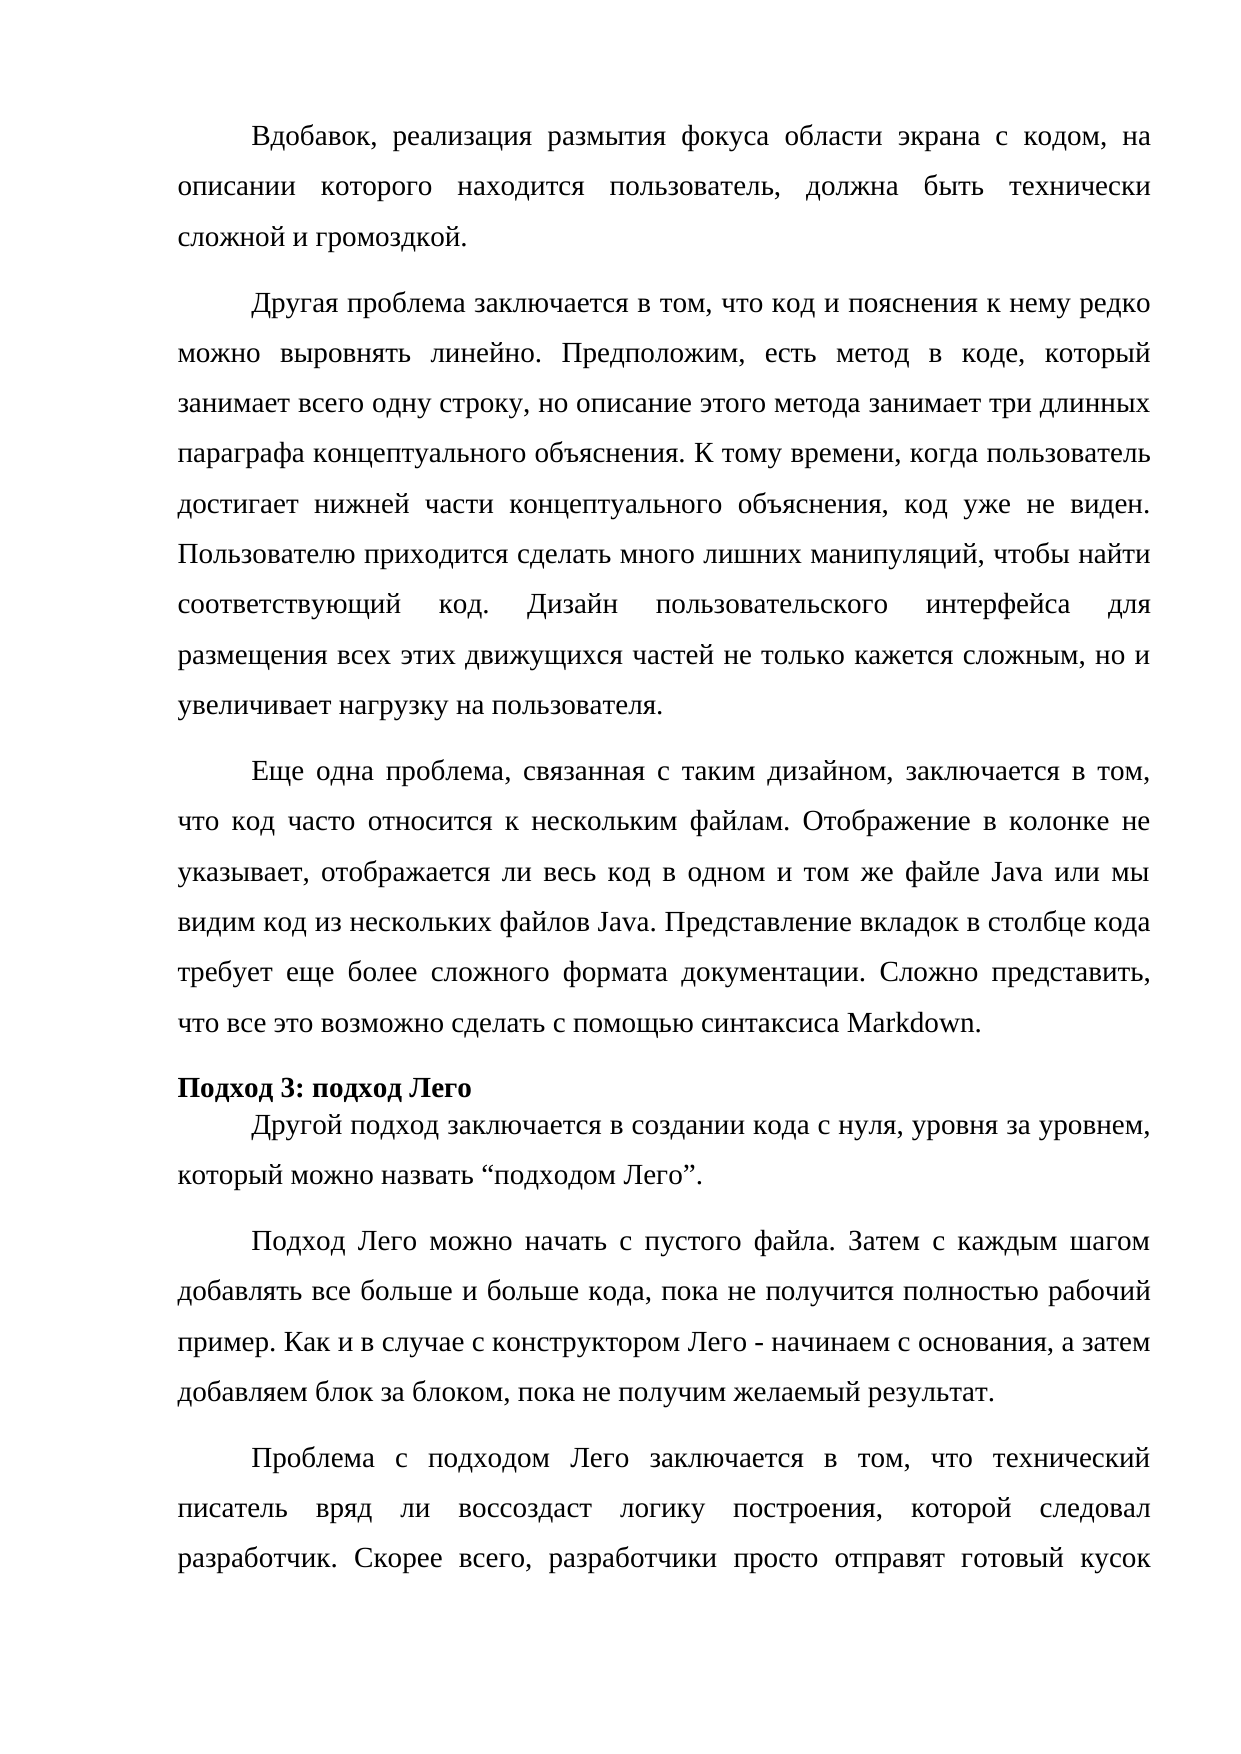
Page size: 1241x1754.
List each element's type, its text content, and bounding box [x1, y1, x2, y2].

text Другая проблема заключается в том, что код и пояснения к нему редко можно выровнять линейно. Предположим, есть метод в коде, который занимает всего одну строку, но описание этого метода занимает три длинных параграфа концептуального объяснения. К тому времени, когда пользователь достигает нижней части концептуального объяснения, код уже не виден. Пользователю приходится сделать много лишних манипуляций, чтобы найти соответствующий код. Дизайн пользовательского интерфейса для размещения всех этих движущихся частей не только кажется сложным, но и увеличивает нагрузку на пользователя. [177, 285, 1152, 721]
text Вдобавок, реализация размытия фокуса области экрана с кодом, на описании которого находится пользователь, должна быть технически сложной и громоздкой. [177, 118, 1152, 252]
text Подход Лего можно начать с пустого файла. Затем с каждым шагом добавлять все больше и больше кода, пока не получится полностью рабочий пример. Как и в случае с конструктором Лего - начинаем с основания, а затем добавляем блок за блоком, пока не получим желаемый результат. [177, 1223, 1152, 1407]
text Еще одна проблема, связанная с таким дизайном, заключается в том, что код часто относится к нескольким файлам. Отображение в колонке не указывает, отображается ли весь код в одном и том же файле Java или мы видим код из нескольких файлов Java. Представление вкладок в столбце кода требует еще более сложного формата документации. Сложно представить, что все это возможно сделать с помощью синтаксиса Markdown. [177, 753, 1152, 1038]
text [177, 1440, 1152, 1574]
subtitle Подход 3: подход Лего [177, 1071, 1152, 1104]
text Другой подход заключается в создании кода с нуля, уровня за уровнем, который можно назвать “подходом Лего”. [177, 1107, 1152, 1191]
